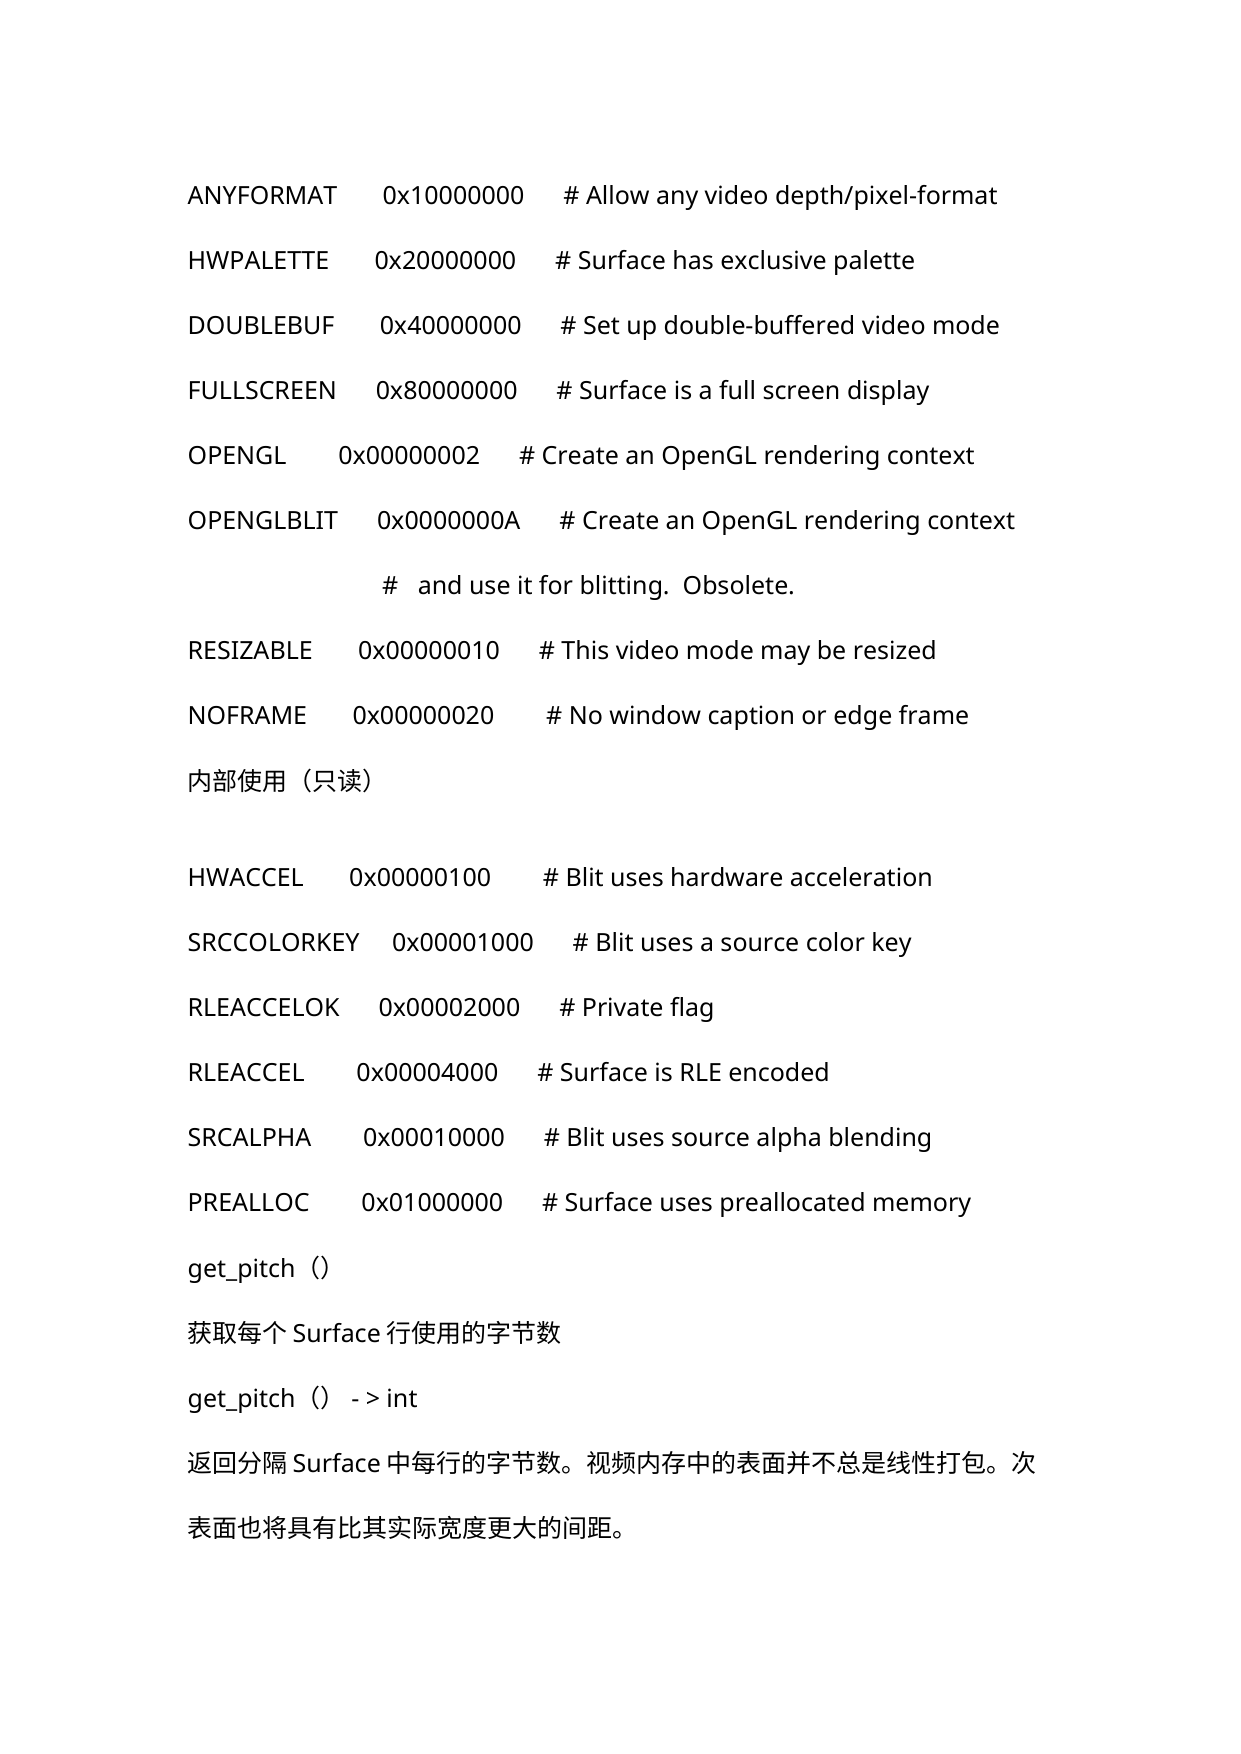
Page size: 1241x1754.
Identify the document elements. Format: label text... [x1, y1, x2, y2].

text FULLSCREEN 0x80000000 # Surface is a full screen display [187, 357, 1053, 422]
text DOUBLEBUF 0x40000000 # Set up double-buffered video mode [187, 292, 1053, 357]
text get_pitch（） - > int [187, 1364, 1053, 1429]
text PREALLOC 0x01000000 # Surface uses preallocated memory [187, 1169, 1053, 1234]
text 获取每个Surface行使用的字节数 [187, 1299, 1053, 1364]
text HWPALETTE 0x20000000 # Surface has exclusive palette [187, 227, 1053, 292]
text HWACCEL 0x00000100 # Blit uses hardware acceleration [187, 844, 1053, 909]
text # and use it for blitting. Obsolete. [187, 552, 1053, 617]
text RESIZABLE 0x00000010 # This video mode may be resized [187, 617, 1053, 682]
text ANYFORMAT 0x10000000 # Allow any video depth/pixel-format [187, 162, 1053, 227]
text NOFRAME 0x00000020 # No window caption or edge frame [187, 682, 1053, 747]
text SRCCOLORKEY 0x00001000 # Blit uses a source color key [187, 909, 1053, 974]
text 返回分隔Surface中每行的字节数。视频内存中的表面并不总是线性打包。次表面也将具有比其实际宽度更大的间距。 [187, 1429, 1053, 1559]
text SRCALPHA 0x00010000 # Blit uses source alpha blending [187, 1104, 1053, 1169]
text OPENGLBLIT 0x0000000A # Create an OpenGL rendering context [187, 487, 1053, 552]
text 内部使用（只读） [187, 747, 1053, 812]
text get_pitch（） [187, 1234, 1053, 1299]
text RLEACCELOK 0x00002000 # Private flag [187, 974, 1053, 1039]
text OPENGL 0x00000002 # Create an OpenGL rendering context [187, 422, 1053, 487]
text RLEACCEL 0x00004000 # Surface is RLE encoded [187, 1039, 1053, 1104]
